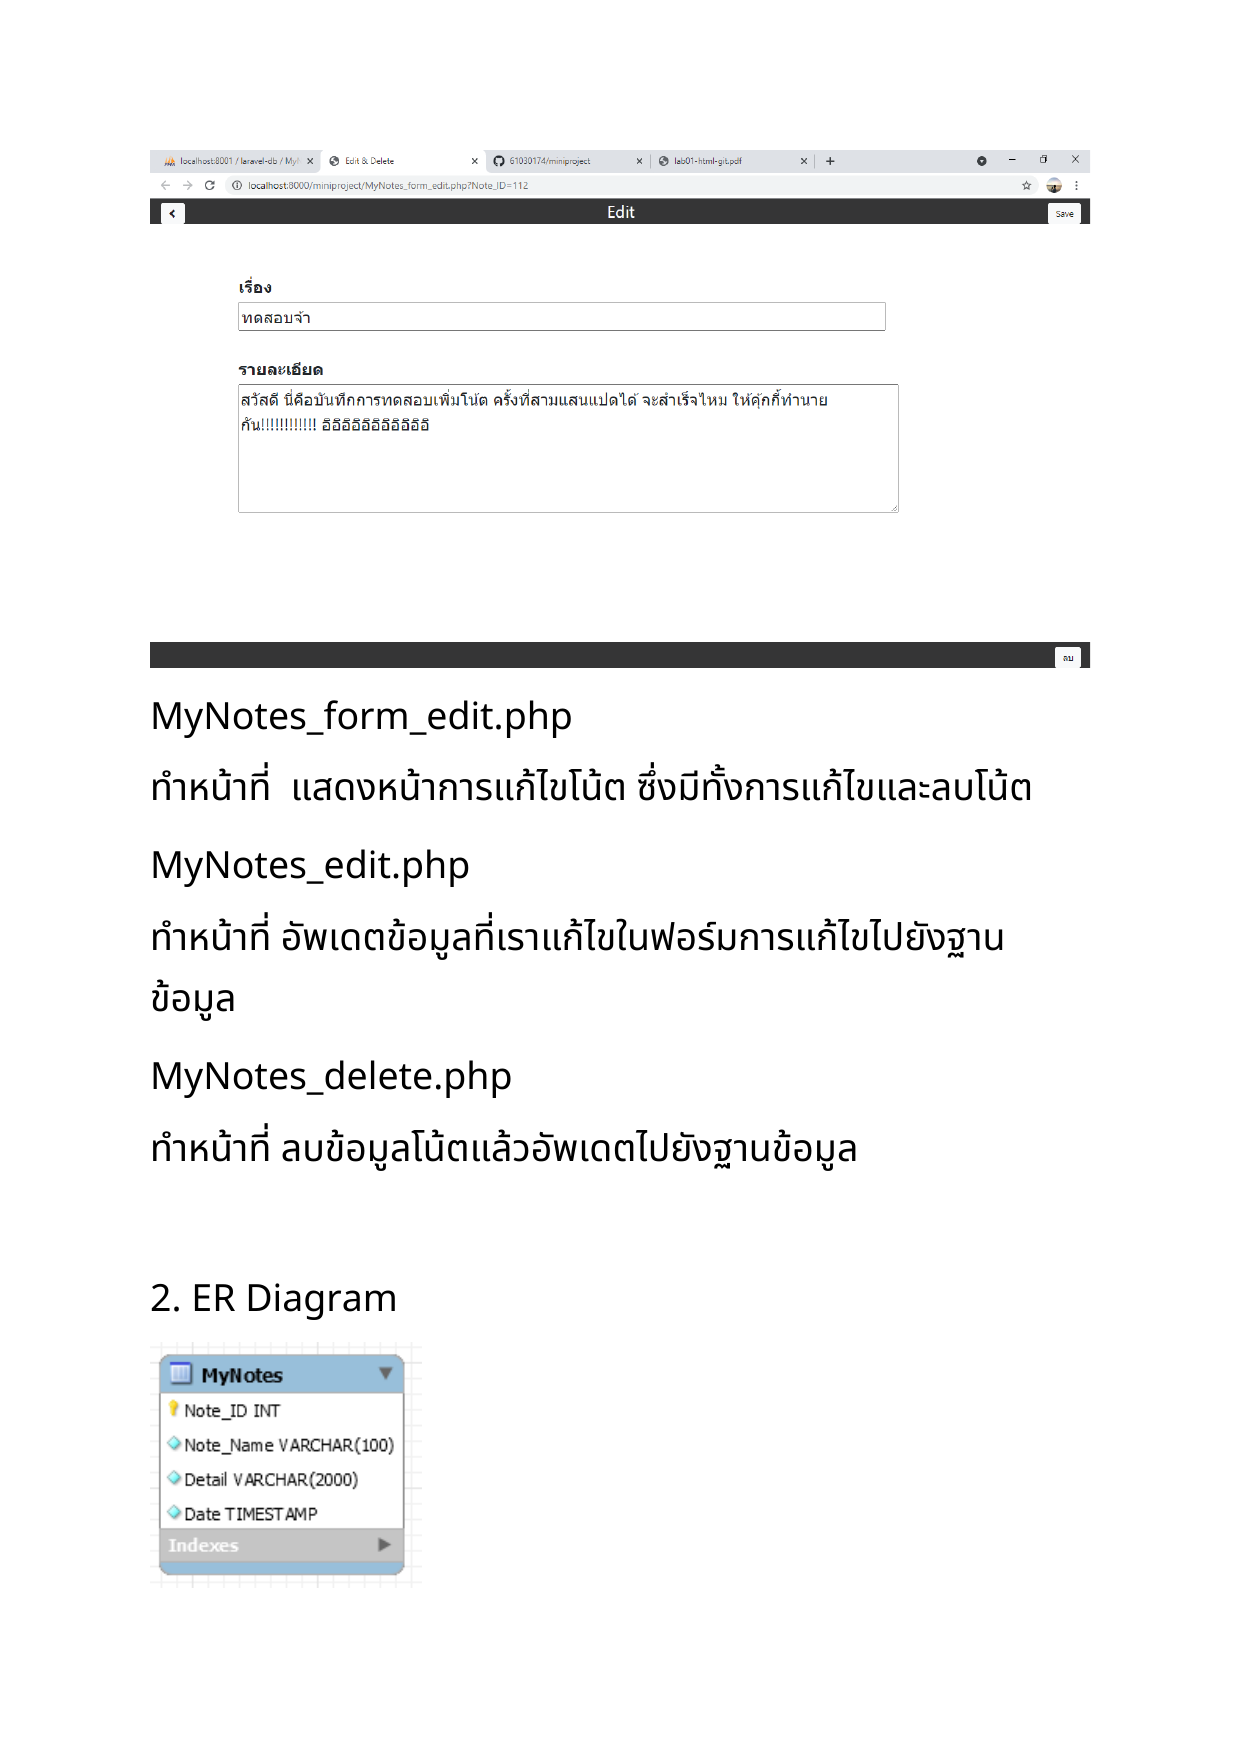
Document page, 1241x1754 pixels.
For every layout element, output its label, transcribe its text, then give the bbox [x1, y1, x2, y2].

text ทำหน้าที่ อัพเดตข้อมูลที่เราแก้ไขในฟอร์มการแก้ไขไปยังฐานข้อมูล [150, 911, 1090, 1028]
text MyNotes_form_edit.php [150, 689, 1090, 740]
text MyNotes_delete.php [150, 1049, 1090, 1101]
text MyNotes_edit.php [150, 839, 1090, 890]
text ทำหน้าที่ แสดงหน้าการแก้ไขโน้ต ซึ่งมีทั้งการแก้ไขและลบโน้ต [150, 761, 1090, 818]
text 2. ER Diagram [150, 1271, 1090, 1322]
picture [150, 1342, 422, 1588]
text ทำหน้าที่ ลบข้อมูลโน้ตแล้วอัพเดตไปยังฐานข้อมูล [150, 1121, 1090, 1178]
picture [150, 150, 1091, 671]
